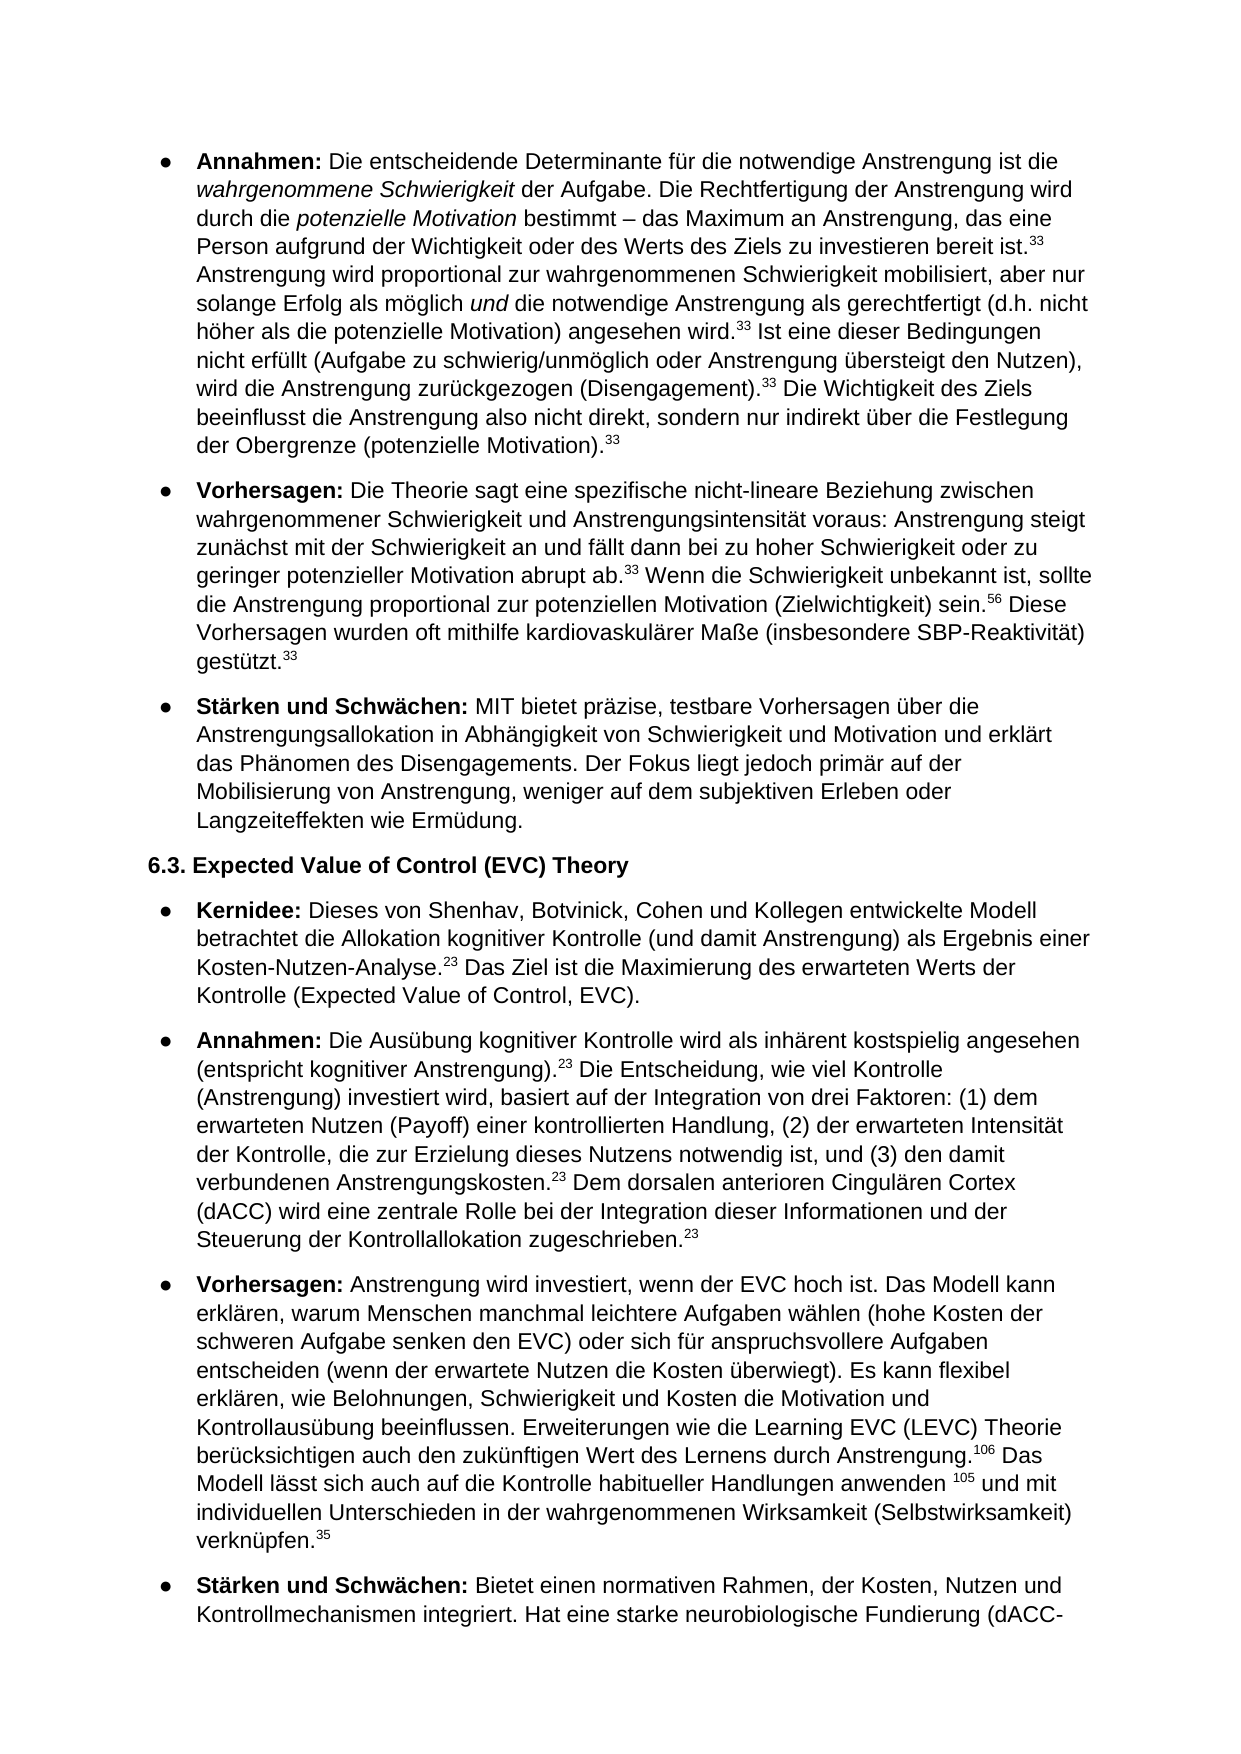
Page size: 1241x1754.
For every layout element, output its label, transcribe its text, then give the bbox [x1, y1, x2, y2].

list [158, 1572, 1093, 1627]
list Vorhersagen: Die Theorie sagt eine spezifische nicht-lineare Beziehung zwischen wahrgenommener Schwierigkeit und Anstrengungsintensität voraus: Anstrengung steigt zunächst mit der Schwierigkeit an und fällt dann bei zu hoher Schwierigkeit oder zu geringer potenzieller Motivation abrupt ab.33 Wenn die Schwierigkeit unbekannt ist, sollte die Anstrengung proportional zur potenziellen Motivation (Zielwichtigkeit) sein.56 Diese Vorhersagen wurden oft mithilfe kardiovaskulärer Maße (insbesondere SBP-Reaktivität) gestützt.33 [158, 477, 1093, 674]
list Annahmen: Die entscheidende Determinante für die notwendige Anstrengung ist die wahrgenommene Schwierigkeit der Aufgabe. Die Rechtfertigung der Anstrengung wird durch die potenzielle Motivation bestimmt – das Maximum an Anstrengung, das eine Person aufgrund der Wichtigkeit oder des Werts des Ziels zu investieren bereit ist.33 Anstrengung wird proportional zur wahrgenommenen Schwierigkeit mobilisiert, aber nur solange Erfolg als möglich und die notwendige Anstrengung als gerechtfertigt (d.h. nicht höher als die potenzielle Motivation) angesehen wird.33 Ist eine dieser Bedingungen nicht erfüllt (Aufgabe zu schwierig/unmöglich oder Anstrengung übersteigt den Nutzen), wird die Anstrengung zurückgezogen (Disengagement).33 Die Wichtigkeit des Ziels beeinflusst die Anstrengung also nicht direkt, sondern nur indirekt über die Festlegung der Obergrenze (potenzielle Motivation).33 [158, 148, 1093, 458]
list Kernidee: Dieses von Shenhav, Botvinick, Cohen und Kollegen entwickelte Modell betrachtet die Allokation kognitiver Kontrolle (und damit Anstrengung) als Ergebnis einer Kosten-Nutzen-Analyse.23 Das Ziel ist die Maximierung des erwarteten Werts der Kontrolle (Expected Value of Control, EVC). [158, 897, 1093, 1008]
list Stärken und Schwächen: MIT bietet präzise, testbare Vorhersagen über die Anstrengungsallokation in Abhängigkeit von Schwierigkeit und Motivation und erklärt das Phänomen des Disengagements. Der Fokus liegt jedoch primär auf der Mobilisierung von Anstrengung, weniger auf dem subjektiven Erleben oder Langzeiteffekten wie Ermüdung. [158, 693, 1093, 833]
list Annahmen: Die Ausübung kognitiver Kontrolle wird als inhärent kostspielig angesehen (entspricht kognitiver Anstrengung).23 Die Entscheidung, wie viel Kontrolle (Anstrengung) investiert wird, basiert auf der Integration von drei Faktoren: (1) dem erwarteten Nutzen (Payoff) einer kontrollierten Handlung, (2) der erwarteten Intensität der Kontrolle, die zur Erzielung dieses Nutzens notwendig ist, und (3) den damit verbundenen Anstrengungskosten.23 Dem dorsalen anterioren Cingulären Cortex (dACC) wird eine zentrale Rolle bei der Integration dieser Informationen und der Steuerung der Kontrollallokation zugeschrieben.23 [158, 1027, 1093, 1253]
text 6.3. Expected Value of Control (EVC) Theory [148, 852, 1093, 878]
list Vorhersagen: Anstrengung wird investiert, wenn der EVC hoch ist. Das Modell kann erklären, warum Menschen manchmal leichtere Aufgaben wählen (hohe Kosten der schweren Aufgabe senken den EVC) oder sich für anspruchsvollere Aufgaben entscheiden (wenn der erwartete Nutzen die Kosten überwiegt). Es kann flexibel erklären, wie Belohnungen, Schwierigkeit und Kosten die Motivation und Kontrollausübung beeinflussen. Erweiterungen wie die Learning EVC (LEVC) Theorie berücksichtigen auch den zukünftigen Wert des Lernens durch Anstrengung.106 Das Modell lässt sich auch auf die Kontrolle habitueller Handlungen anwenden 105 und mit individuellen Unterschieden in der wahrgenommenen Wirksamkeit (Selbstwirksamkeit) verknüpfen.35 [158, 1271, 1093, 1554]
